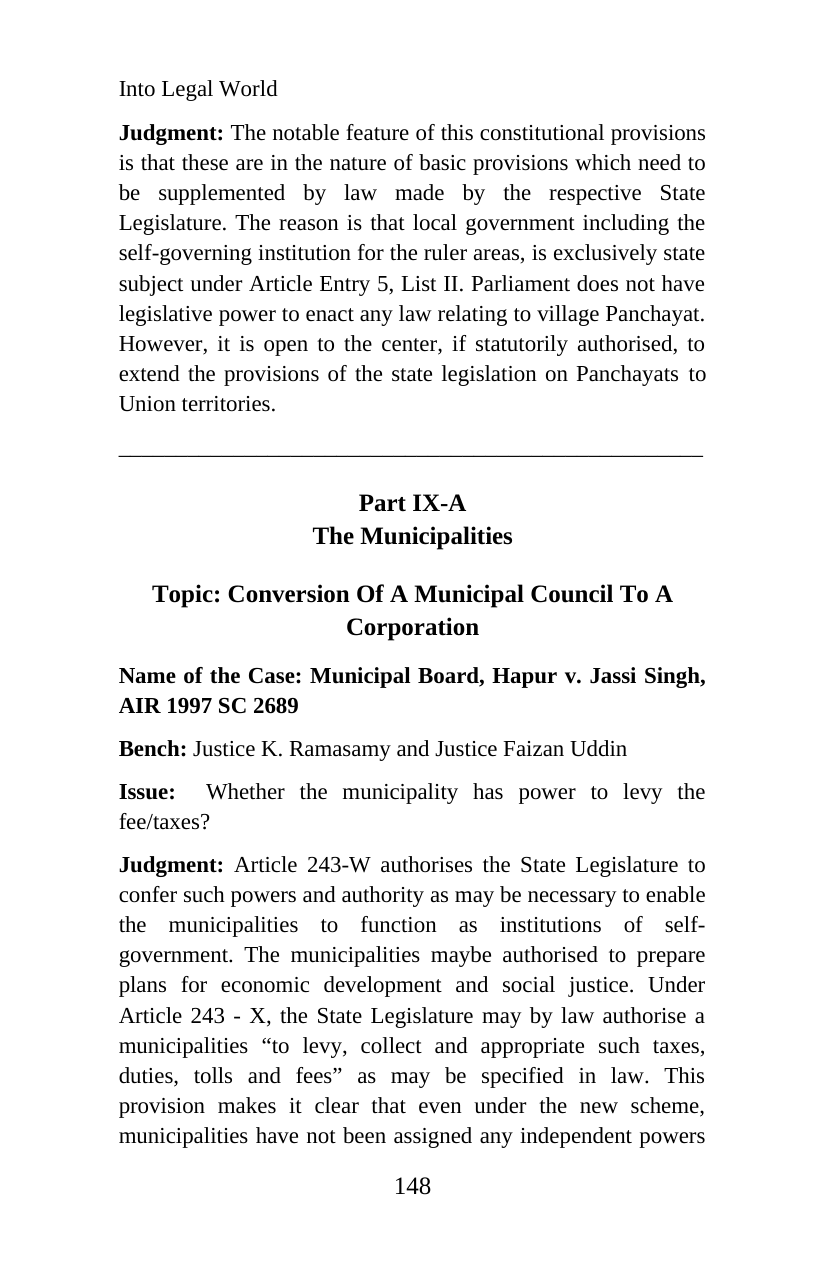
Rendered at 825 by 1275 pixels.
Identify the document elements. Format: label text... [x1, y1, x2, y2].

text ___________________________________________________ [118, 433, 706, 459]
subtitle Part IX-A The Municipalities [118, 488, 706, 550]
text Judgment: The notable feature of this constitutional provisions is that these are in the nature of basic provisions which need to be supplemented by law made by the respective State Legislature. The reason is that local government including the self-governing institution for the ruler areas, is exclusively state subject under Article Entry 5, List II. Parliament does not have legislative power to enact any law relating to village Panchayat. However, it is open to the center, if statutorily authorised, to extend the provisions of the state legislation on Panchayats to Union territories. [118, 118, 706, 417]
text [118, 851, 706, 1149]
text Issue: Whether the municipality has power to levy the fee/taxes? [118, 778, 706, 834]
text Name of the Case: Municipal Board, Hapur v. Jassi Singh, AIR 1997 SC 2689 [118, 662, 706, 719]
text Bench: Justice K. Ramasamy and Justice Faizan Uddin [118, 735, 706, 761]
subtitle Topic: Conversion Of A Municipal Council To A Corporation [118, 579, 706, 641]
